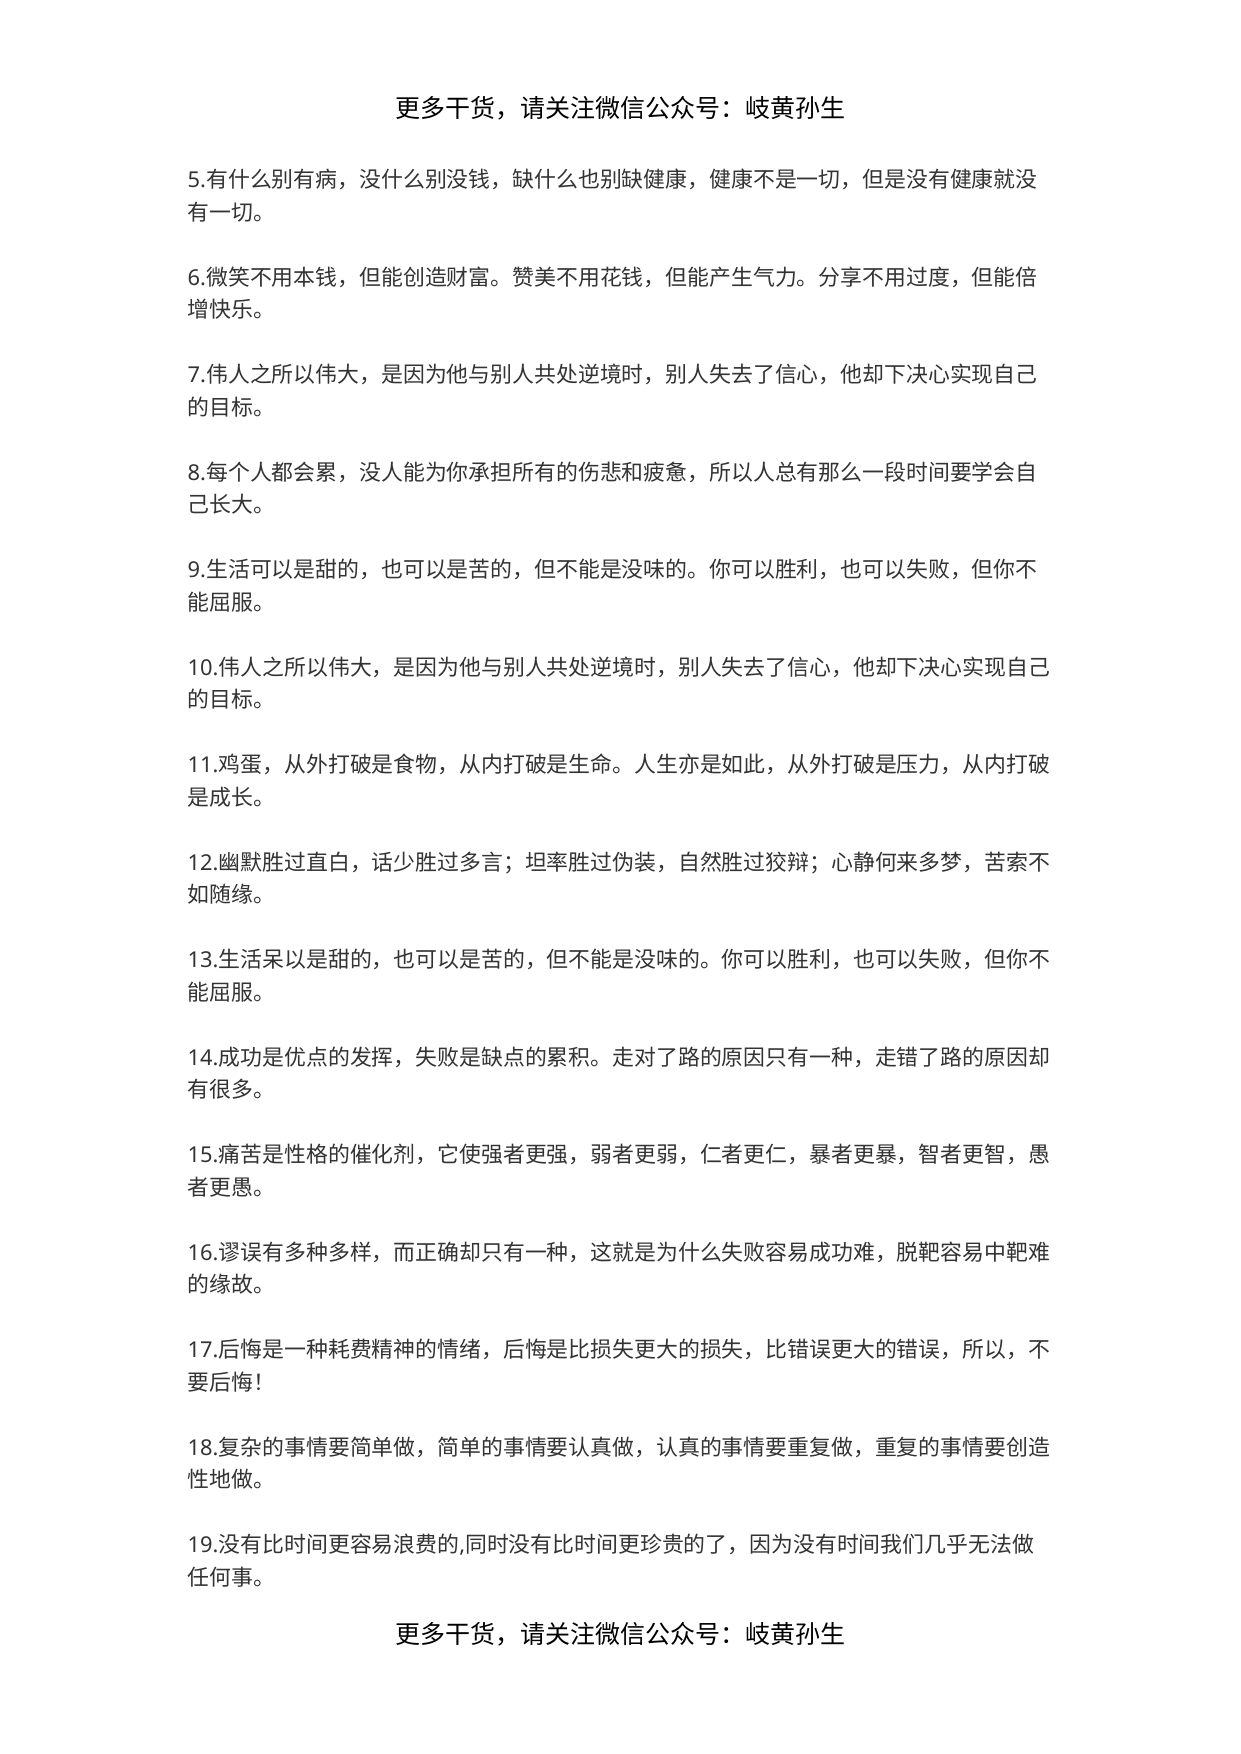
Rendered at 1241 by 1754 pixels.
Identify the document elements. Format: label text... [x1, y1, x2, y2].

text 11.鸡蛋，从外打破是食物，从内打破是生命。人生亦是如此，从外打破是压力，从内打破是成长。 [187, 747, 1053, 812]
text 15.痛苦是性格的催化剂，它使强者更强，弱者更弱，仁者更仁，暴者更暴，智者更智，愚者更愚。 [187, 1137, 1053, 1202]
text 9.生活可以是甜的，也可以是苦的，但不能是没味的。你可以胜利，也可以失败，但你不能屈服。 [187, 552, 1053, 617]
text 6.微笑不用本钱，但能创造财富。赞美不用花钱，但能产生气力。分享不用过度，但能倍增快乐。 [187, 259, 1053, 324]
text 5.有什么别有病，没什么别没钱，缺什么也别缺健康，健康不是一切，但是没有健康就没有一切。 [187, 162, 1053, 227]
text 7.伟人之所以伟大，是因为他与别人共处逆境时，别人失去了信心，他却下决心实现自己的目标。 [187, 357, 1053, 422]
text 17.后悔是一种耗费精神的情绪，后悔是比损失更大的损失，比错误更大的错误，所以，不要后悔！ [187, 1332, 1053, 1397]
text 12.幽默胜过直白，话少胜过多言；坦率胜过伪装，自然胜过狡辩；心静何来多梦，苦索不如随缘。 [187, 844, 1053, 909]
text 19.没有比时间更容易浪费的,同时没有比时间更珍贵的了，因为没有时间我们几乎无法做任何事。 [187, 1527, 1053, 1592]
text 10.伟人之所以伟大，是因为他与别人共处逆境时，别人失去了信心，他却下决心实现自己的目标。 [187, 649, 1053, 714]
text 18.复杂的事情要简单做，简单的事情要认真做，认真的事情要重复做，重复的事情要创造性地做。 [187, 1429, 1053, 1494]
text 8.每个人都会累，没人能为你承担所有的伤悲和疲惫，所以人总有那么一段时间要学会自己长大。 [187, 454, 1053, 519]
text 14.成功是优点的发挥，失败是缺点的累积。走对了路的原因只有一种，走错了路的原因却有很多。 [187, 1039, 1053, 1104]
text 16.谬误有多种多样，而正确却只有一种，这就是为什么失败容易成功难，脱靶容易中靶难的缘故。 [187, 1234, 1053, 1299]
text 13.生活呆以是甜的，也可以是苦的，但不能是没味的。你可以胜利，也可以失败，但你不能屈服。 [187, 942, 1053, 1007]
